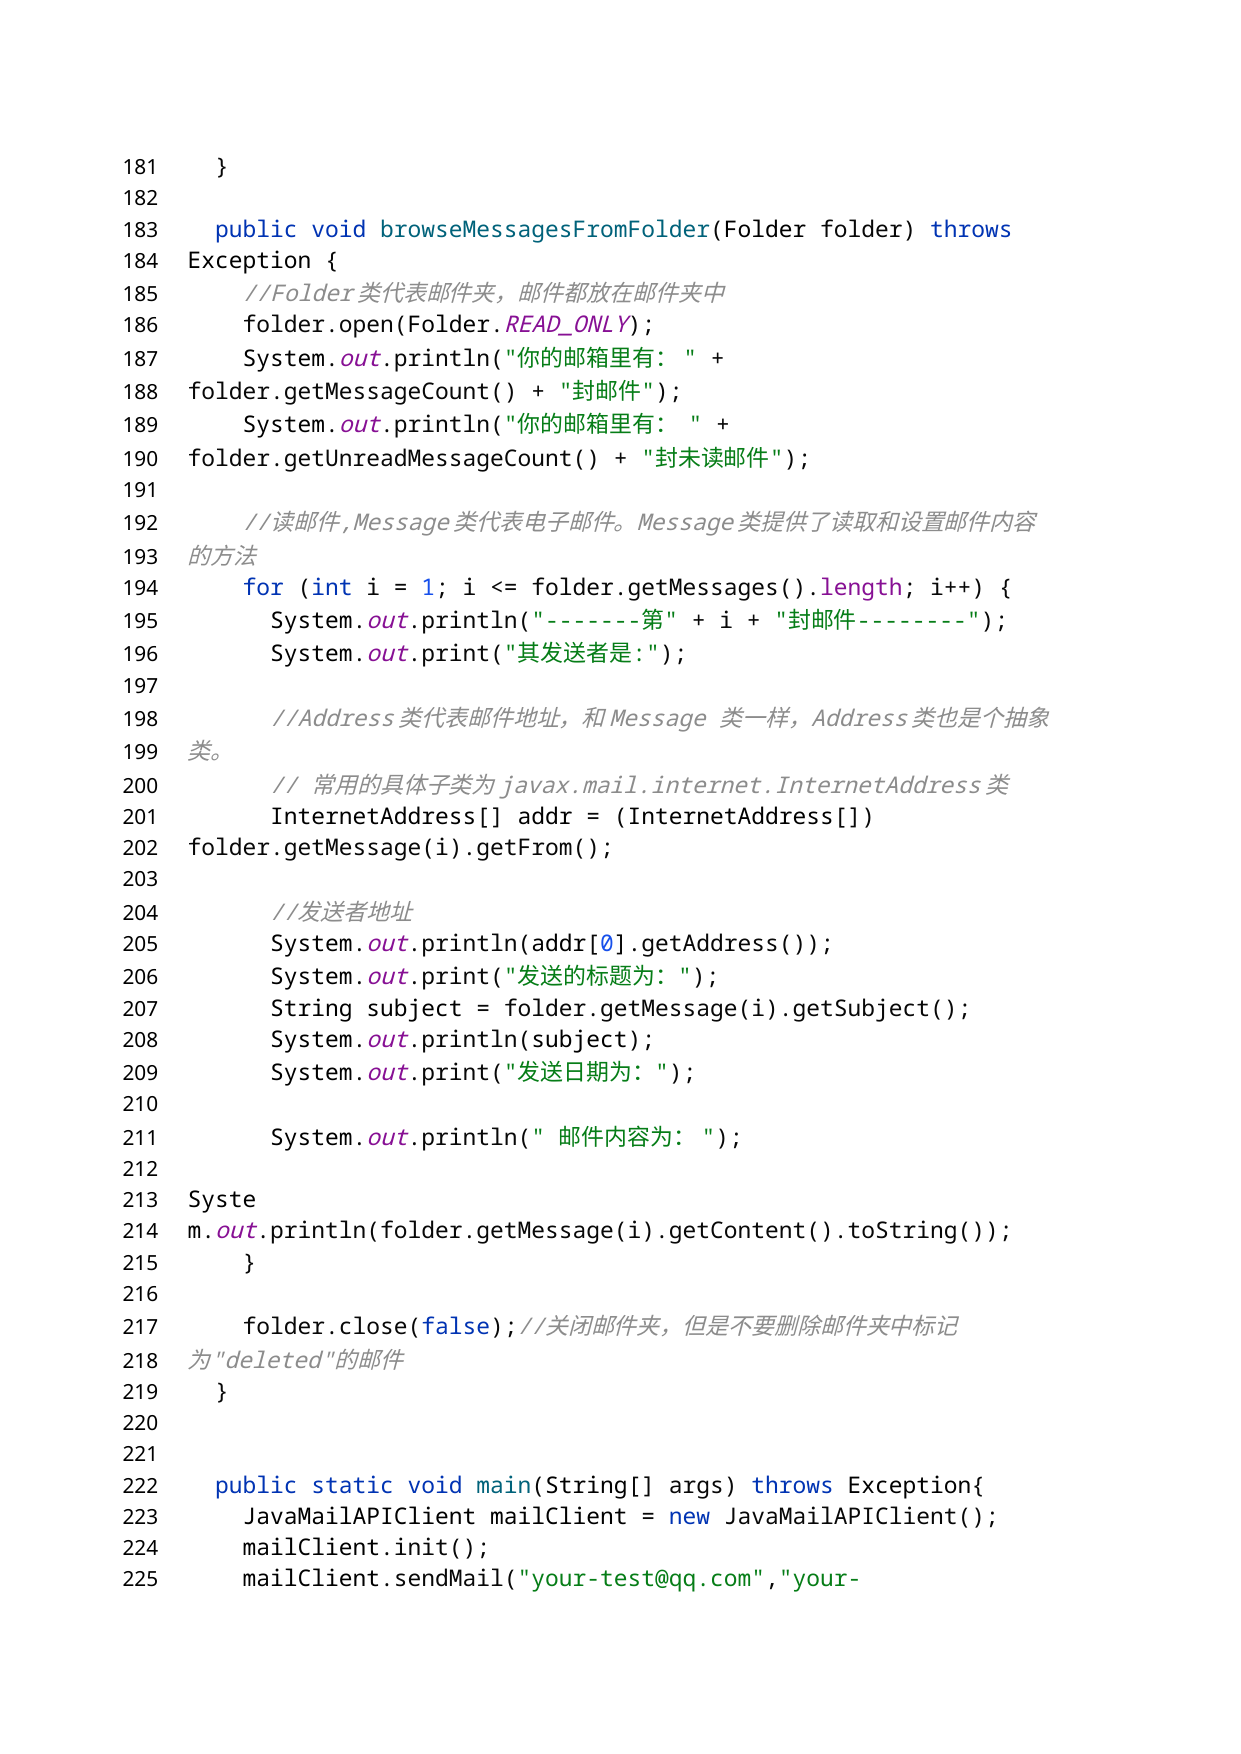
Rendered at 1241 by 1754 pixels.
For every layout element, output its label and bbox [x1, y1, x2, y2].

text [187, 150, 1053, 1593]
